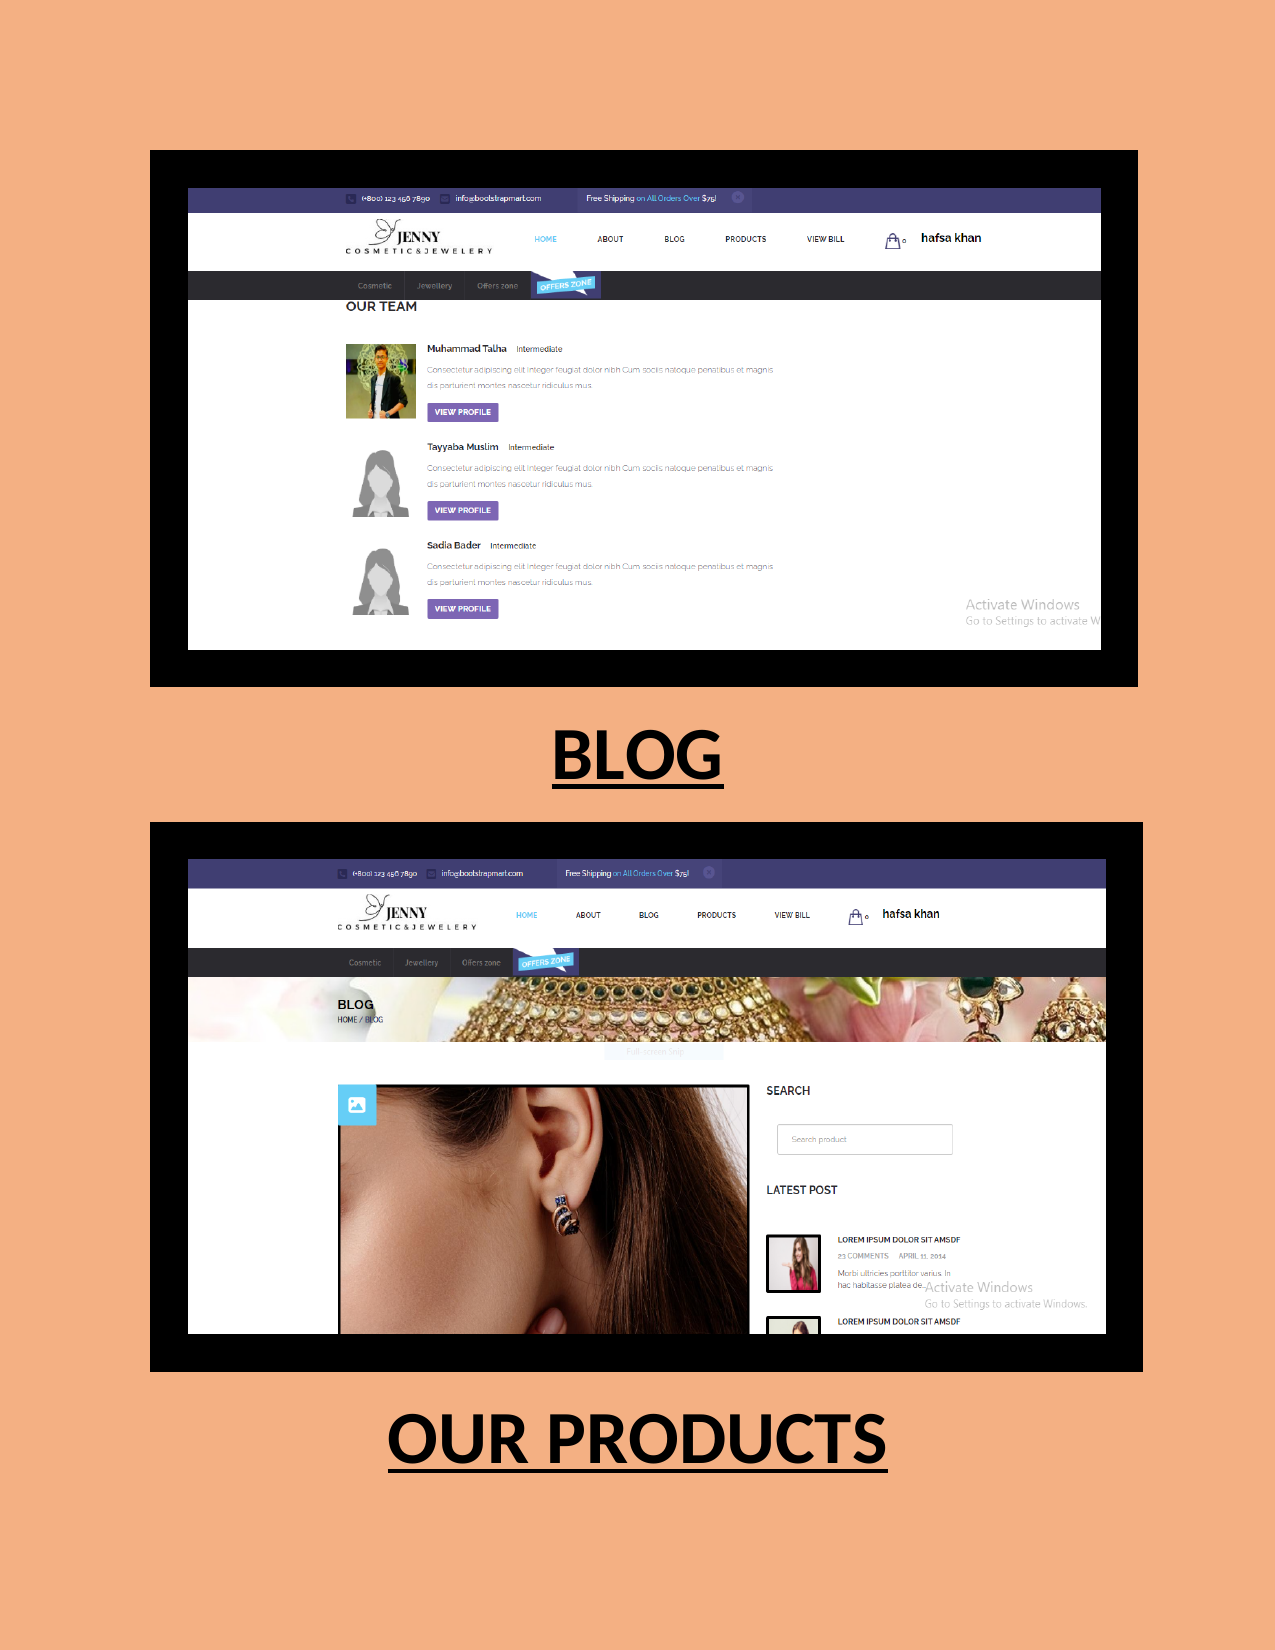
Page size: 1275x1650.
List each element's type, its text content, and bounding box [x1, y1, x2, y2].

picture [188, 859, 1106, 1334]
text OUR PRODUCTS [150, 1391, 1125, 1482]
text BLOG [150, 706, 1125, 798]
picture [188, 188, 1101, 650]
